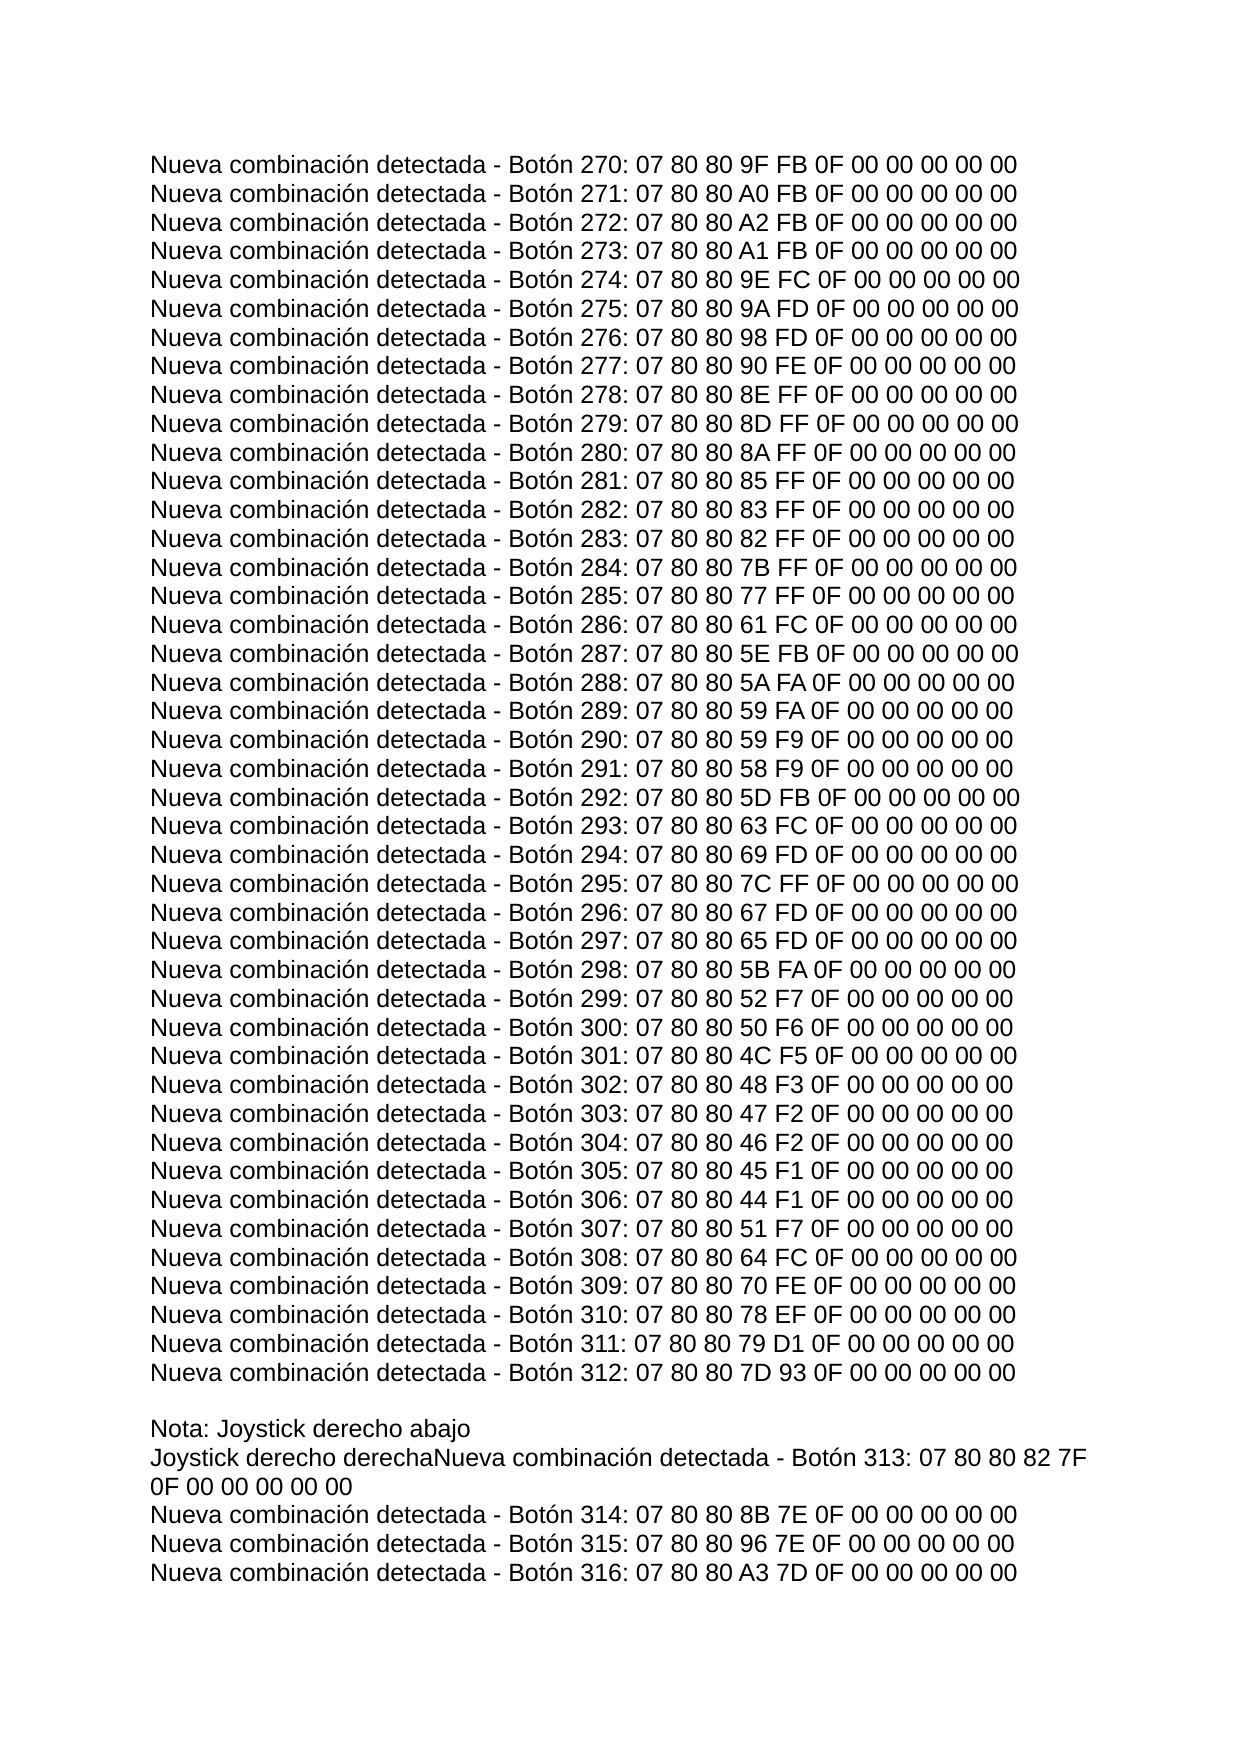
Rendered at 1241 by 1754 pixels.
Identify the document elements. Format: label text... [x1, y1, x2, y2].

text Nueva combinación detectada - Botón 271: 07 80 80 A0 FB 0F 00 00 00 00 00 [150, 179, 1090, 207]
text Nueva combinación detectada - Botón 307: 07 80 80 51 F7 0F 00 00 00 00 00 [150, 1214, 1090, 1242]
text Nueva combinación detectada - Botón 287: 07 80 80 5E FB 0F 00 00 00 00 00 [150, 639, 1090, 667]
text Nueva combinación detectada - Botón 305: 07 80 80 45 F1 0F 00 00 00 00 00 [150, 1156, 1090, 1185]
text Nueva combinación detectada - Botón 286: 07 80 80 61 FC 0F 00 00 00 00 00 [150, 610, 1090, 639]
text Nueva combinación detectada - Botón 297: 07 80 80 65 FD 0F 00 00 00 00 00 [150, 926, 1090, 955]
text Nueva combinación detectada - Botón 292: 07 80 80 5D FB 0F 00 00 00 00 00 [150, 782, 1090, 811]
text Nueva combinación detectada - Botón 273: 07 80 80 A1 FB 0F 00 00 00 00 00 [150, 236, 1090, 265]
text Nueva combinación detectada - Botón 316: 07 80 80 A3 7D 0F 00 00 00 00 00 [150, 1559, 1090, 1587]
text Nueva combinación detectada - Botón 277: 07 80 80 90 FE 0F 00 00 00 00 00 [150, 351, 1090, 380]
text Nueva combinación detectada - Botón 315: 07 80 80 96 7E 0F 00 00 00 00 00 [150, 1530, 1090, 1559]
text Nueva combinación detectada - Botón 291: 07 80 80 58 F9 0F 00 00 00 00 00 [150, 754, 1090, 782]
text Nueva combinación detectada - Botón 281: 07 80 80 85 FF 0F 00 00 00 00 00 [150, 466, 1090, 495]
text Nueva combinación detectada - Botón 280: 07 80 80 8A FF 0F 00 00 00 00 00 [150, 437, 1090, 466]
text Nueva combinación detectada - Botón 311: 07 80 80 79 D1 0F 00 00 00 00 00 [150, 1329, 1090, 1357]
text Nueva combinación detectada - Botón 309: 07 80 80 70 FE 0F 00 00 00 00 00 [150, 1271, 1090, 1300]
text Joystick derecho derechaNueva combinación detectada - Botón 313: 07 80 80 82 7F 0F 00 00 00 00 00 [150, 1444, 1090, 1501]
text Nueva combinación detectada - Botón 279: 07 80 80 8D FF 0F 00 00 00 00 00 [150, 409, 1090, 437]
text Nueva combinación detectada - Botón 312: 07 80 80 7D 93 0F 00 00 00 00 00 [150, 1357, 1090, 1386]
text Nueva combinación detectada - Botón 304: 07 80 80 46 F2 0F 00 00 00 00 00 [150, 1127, 1090, 1156]
text Nueva combinación detectada - Botón 293: 07 80 80 63 FC 0F 00 00 00 00 00 [150, 811, 1090, 840]
text Nueva combinación detectada - Botón 306: 07 80 80 44 F1 0F 00 00 00 00 00 [150, 1185, 1090, 1214]
text Nueva combinación detectada - Botón 270: 07 80 80 9F FB 0F 00 00 00 00 00 [150, 150, 1090, 179]
text Nueva combinación detectada - Botón 296: 07 80 80 67 FD 0F 00 00 00 00 00 [150, 897, 1090, 926]
text Nueva combinación detectada - Botón 285: 07 80 80 77 FF 0F 00 00 00 00 00 [150, 581, 1090, 610]
text Nueva combinación detectada - Botón 300: 07 80 80 50 F6 0F 00 00 00 00 00 [150, 1012, 1090, 1041]
text Nueva combinación detectada - Botón 302: 07 80 80 48 F3 0F 00 00 00 00 00 [150, 1070, 1090, 1099]
text Nueva combinación detectada - Botón 299: 07 80 80 52 F7 0F 00 00 00 00 00 [150, 984, 1090, 1012]
text Nueva combinación detectada - Botón 283: 07 80 80 82 FF 0F 00 00 00 00 00 [150, 524, 1090, 552]
text Nueva combinación detectada - Botón 284: 07 80 80 7B FF 0F 00 00 00 00 00 [150, 552, 1090, 581]
text Nueva combinación detectada - Botón 272: 07 80 80 A2 FB 0F 00 00 00 00 00 [150, 207, 1090, 236]
text Nueva combinación detectada - Botón 303: 07 80 80 47 F2 0F 00 00 00 00 00 [150, 1099, 1090, 1127]
text Nueva combinación detectada - Botón 278: 07 80 80 8E FF 0F 00 00 00 00 00 [150, 380, 1090, 409]
text Nueva combinación detectada - Botón 276: 07 80 80 98 FD 0F 00 00 00 00 00 [150, 322, 1090, 351]
text Nueva combinación detectada - Botón 290: 07 80 80 59 F9 0F 00 00 00 00 00 [150, 725, 1090, 754]
text Nueva combinación detectada - Botón 308: 07 80 80 64 FC 0F 00 00 00 00 00 [150, 1242, 1090, 1271]
text Nueva combinación detectada - Botón 288: 07 80 80 5A FA 0F 00 00 00 00 00 [150, 667, 1090, 696]
text Nueva combinación detectada - Botón 294: 07 80 80 69 FD 0F 00 00 00 00 00 [150, 840, 1090, 869]
text Nueva combinación detectada - Botón 274: 07 80 80 9E FC 0F 00 00 00 00 00 [150, 265, 1090, 294]
text Nueva combinación detectada - Botón 314: 07 80 80 8B 7E 0F 00 00 00 00 00 [150, 1501, 1090, 1530]
text Nueva combinación detectada - Botón 301: 07 80 80 4C F5 0F 00 00 00 00 00 [150, 1041, 1090, 1070]
text Nueva combinación detectada - Botón 298: 07 80 80 5B FA 0F 00 00 00 00 00 [150, 955, 1090, 984]
text Nueva combinación detectada - Botón 295: 07 80 80 7C FF 0F 00 00 00 00 00 [150, 869, 1090, 897]
text Nueva combinación detectada - Botón 289: 07 80 80 59 FA 0F 00 00 00 00 00 [150, 696, 1090, 725]
text Nueva combinación detectada - Botón 275: 07 80 80 9A FD 0F 00 00 00 00 00 [150, 294, 1090, 322]
text Nota: Joystick derecho abajo [150, 1415, 1090, 1444]
text Nueva combinación detectada - Botón 310: 07 80 80 78 EF 0F 00 00 00 00 00 [150, 1300, 1090, 1329]
text Nueva combinación detectada - Botón 282: 07 80 80 83 FF 0F 00 00 00 00 00 [150, 495, 1090, 524]
